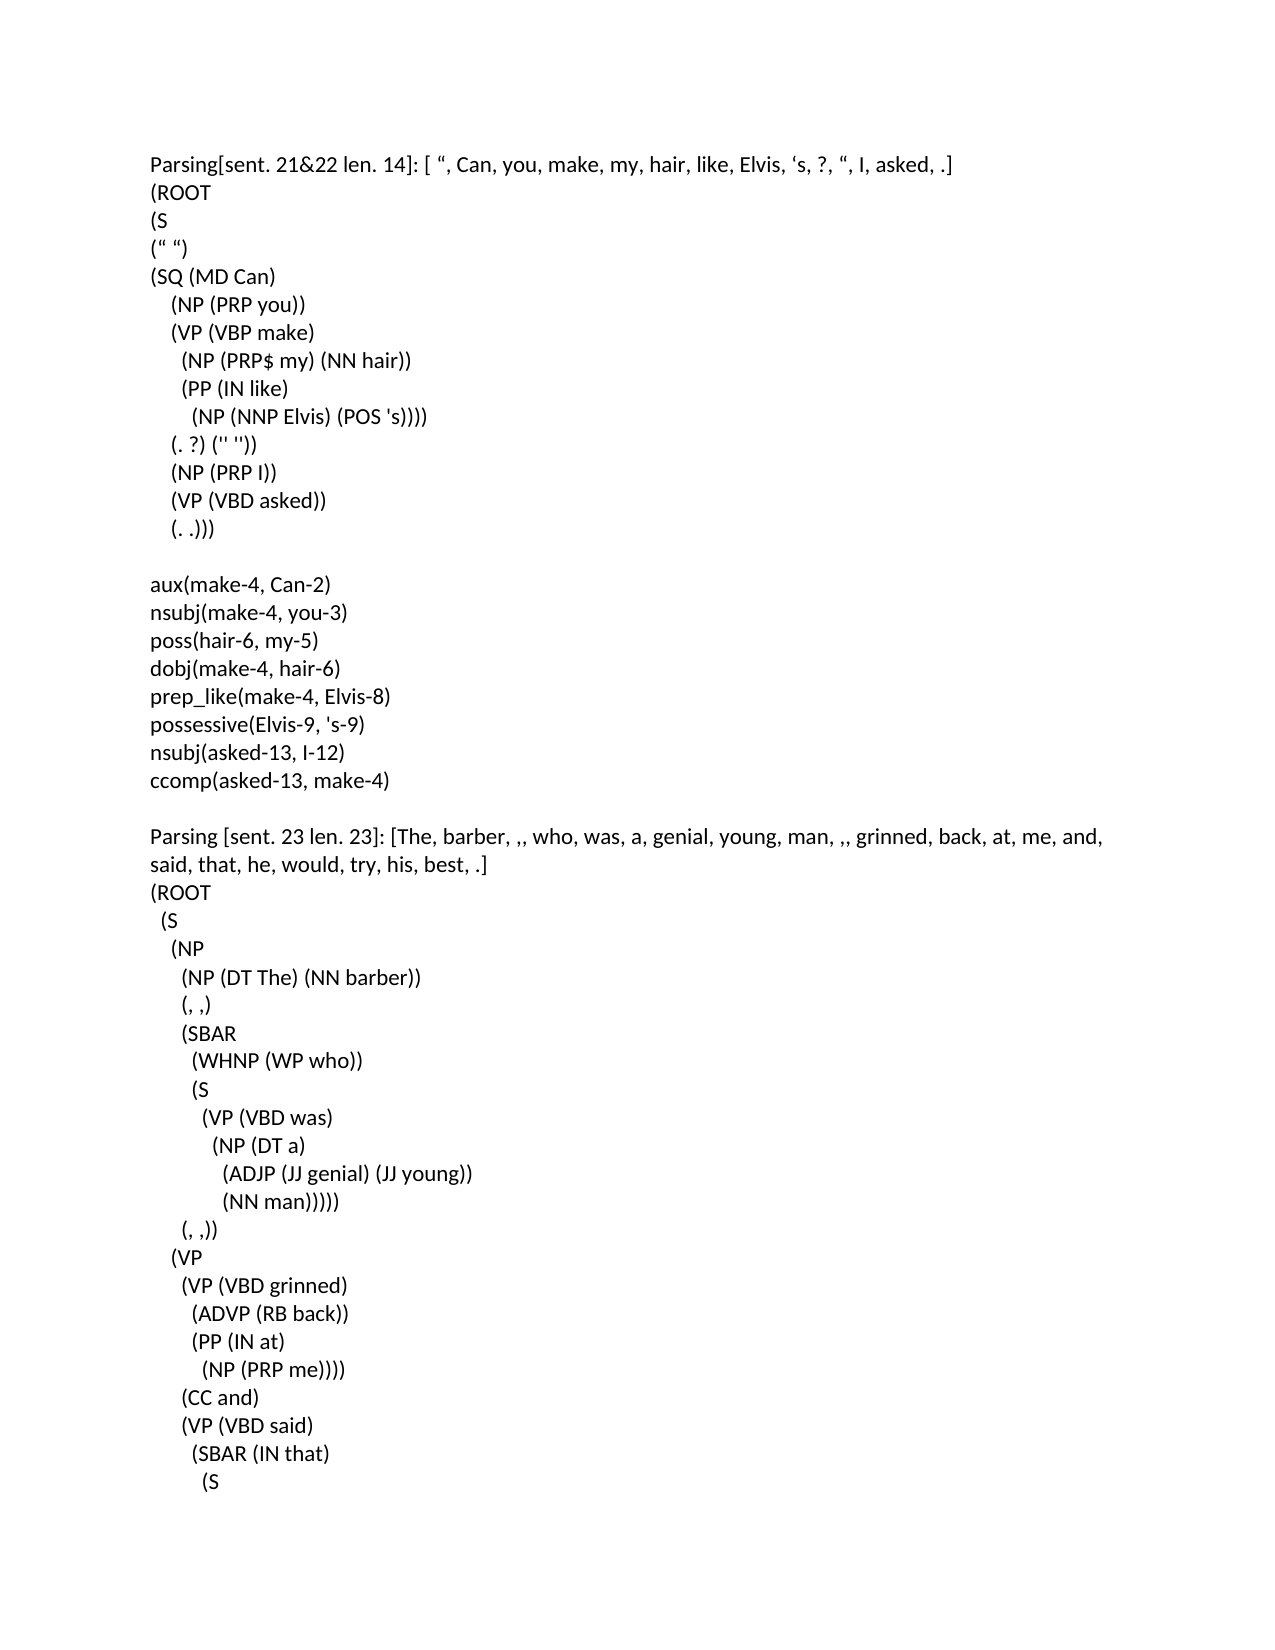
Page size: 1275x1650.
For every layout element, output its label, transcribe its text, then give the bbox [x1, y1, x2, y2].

text (SBAR (IN that) [150, 1439, 1125, 1467]
text (NP (PRP me)))) [150, 1355, 1125, 1383]
text (NP (PRP$ my) (NN hair)) [150, 346, 1125, 374]
text (VP (VBD grinned) [150, 1271, 1125, 1299]
text (“ “) [150, 234, 1125, 262]
text (. ?) ('' '')) [150, 430, 1125, 458]
text Parsing [sent. 23 len. 23]: [The, barber, ,, who, was, a, genial, young, man, ,, grinned, back, at, me, and, said, that, he, would, try, his, best, .] [150, 822, 1125, 878]
text ccomp(asked-13, make-4) [150, 766, 1125, 794]
text (ROOT [150, 178, 1125, 206]
text (VP [150, 1243, 1125, 1271]
text (CC and) [150, 1383, 1125, 1411]
text nsubj(asked-13, I-12) [150, 738, 1125, 766]
text (VP (VBD said) [150, 1411, 1125, 1439]
text dobj(make-4, hair-6) [150, 654, 1125, 682]
text (NP (DT The) (NN barber)) [150, 963, 1125, 991]
text (PP (IN like) [150, 374, 1125, 402]
text (WHNP (WP who)) [150, 1047, 1125, 1075]
text (PP (IN at) [150, 1327, 1125, 1355]
text (S [150, 907, 1125, 934]
text (NP (PRP you)) [150, 290, 1125, 318]
text (NP (PRP I)) [150, 458, 1125, 486]
text (ROOT [150, 878, 1125, 907]
text (, ,) [150, 991, 1125, 1019]
text (ADVP (RB back)) [150, 1299, 1125, 1327]
text (NN man))))) [150, 1187, 1125, 1215]
text (, ,)) [150, 1215, 1125, 1243]
text aux(make-4, Can-2) [150, 570, 1125, 598]
text poss(hair-6, my-5) [150, 626, 1125, 654]
text possessive(Elvis-9, 's-9) [150, 710, 1125, 738]
text (S [150, 206, 1125, 234]
text (NP (DT a) [150, 1131, 1125, 1159]
text (VP (VBP make) [150, 318, 1125, 346]
text (SBAR [150, 1019, 1125, 1047]
text (NP [150, 934, 1125, 963]
text (ADJP (JJ genial) (JJ young)) [150, 1159, 1125, 1187]
text (. .))) [150, 514, 1125, 542]
text (S [150, 1467, 1125, 1495]
text prep_like(make-4, Elvis-8) [150, 682, 1125, 710]
text Parsing[sent. 21&22 len. 14]: [ “, Can, you, make, my, hair, like, Elvis, ‘s, ?, “, I, asked, .] [150, 150, 1125, 178]
text nsubj(make-4, you-3) [150, 598, 1125, 626]
text (SQ (MD Can) [150, 262, 1125, 290]
text (NP (NNP Elvis) (POS 's)))) [150, 402, 1125, 430]
text (VP (VBD asked)) [150, 486, 1125, 514]
text (S [150, 1075, 1125, 1103]
text (VP (VBD was) [150, 1103, 1125, 1131]
